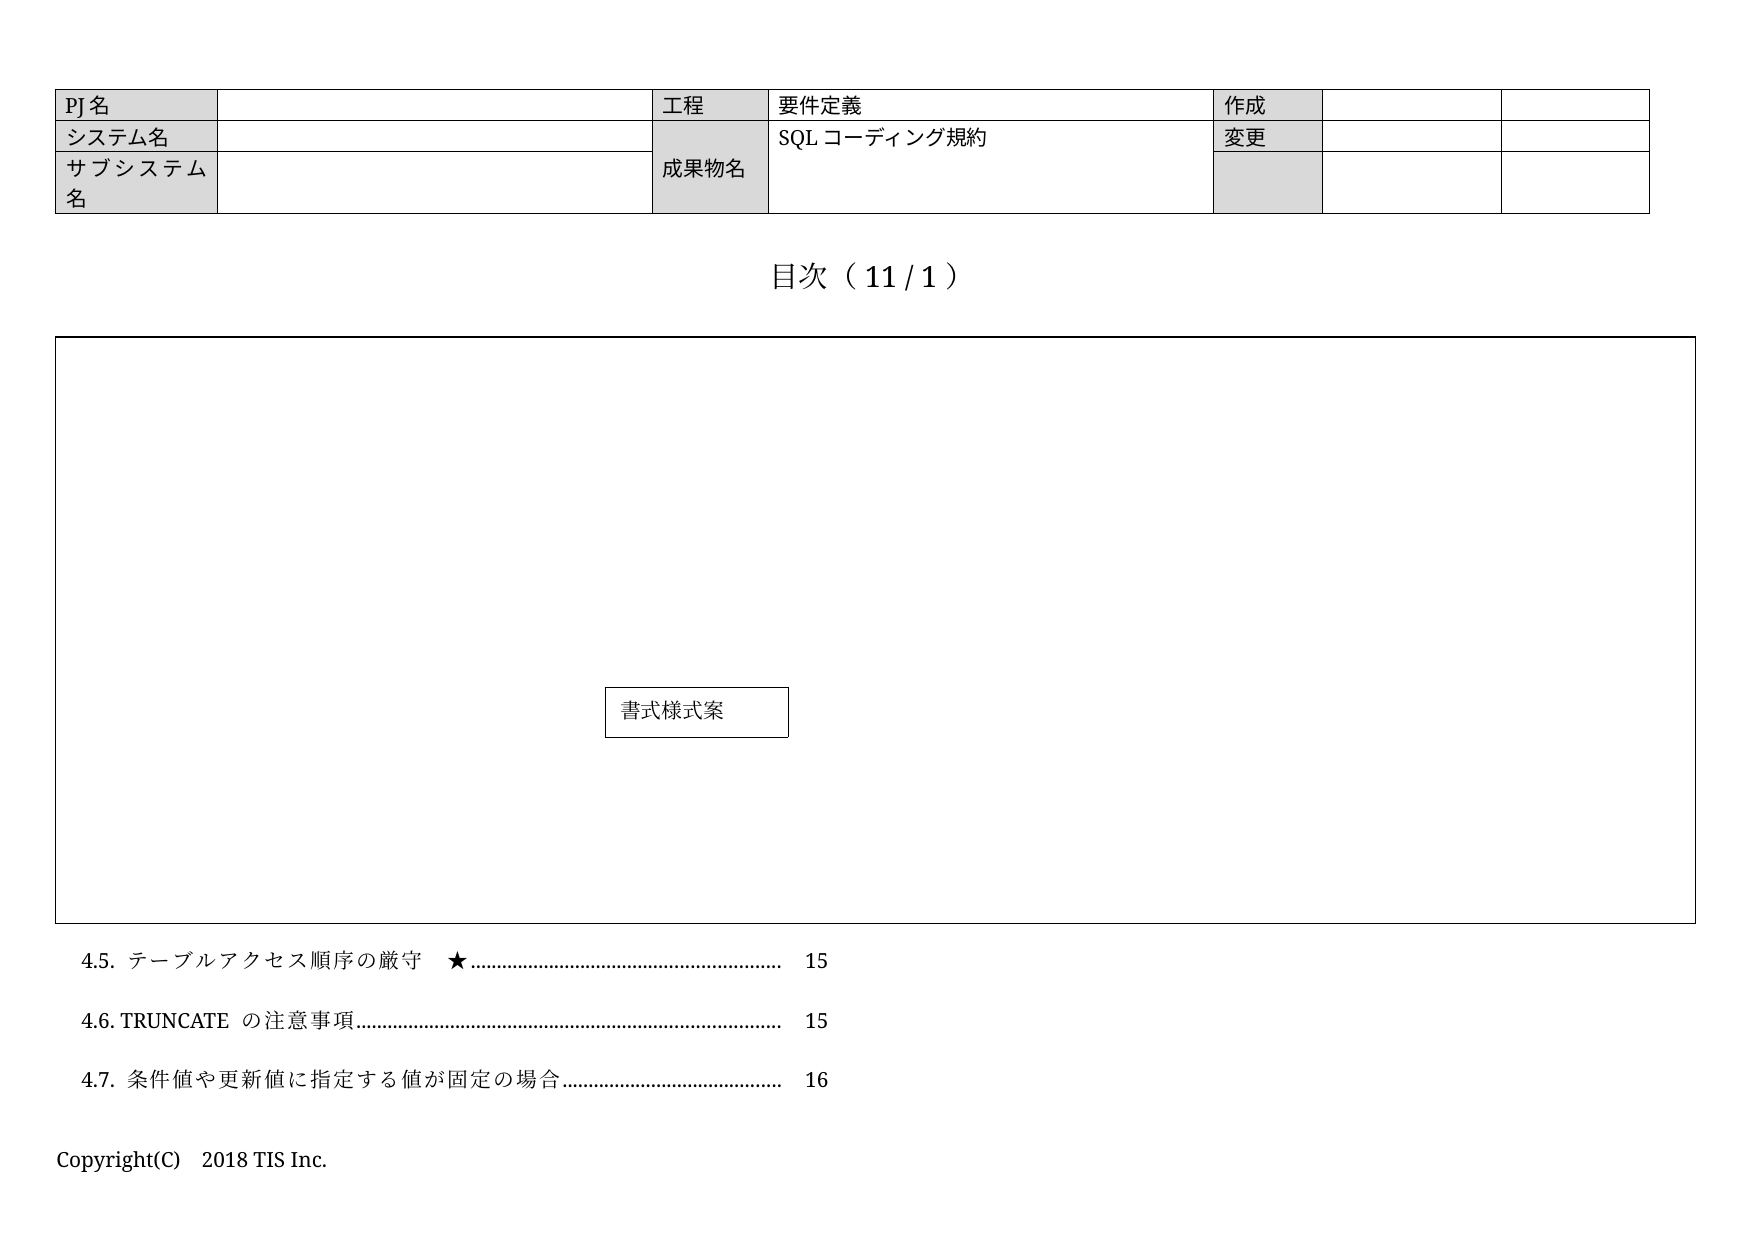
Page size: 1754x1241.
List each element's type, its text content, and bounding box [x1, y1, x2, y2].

text 4.6. TRUNCATEの注意事項 15 [80, 989, 1685, 1049]
text 4.7. 条件値や更新値に指定する値が固定の場合 16 [80, 1049, 1685, 1109]
text 4.5. テーブルアクセス順序の厳守 ★ 15 [80, 930, 1685, 989]
